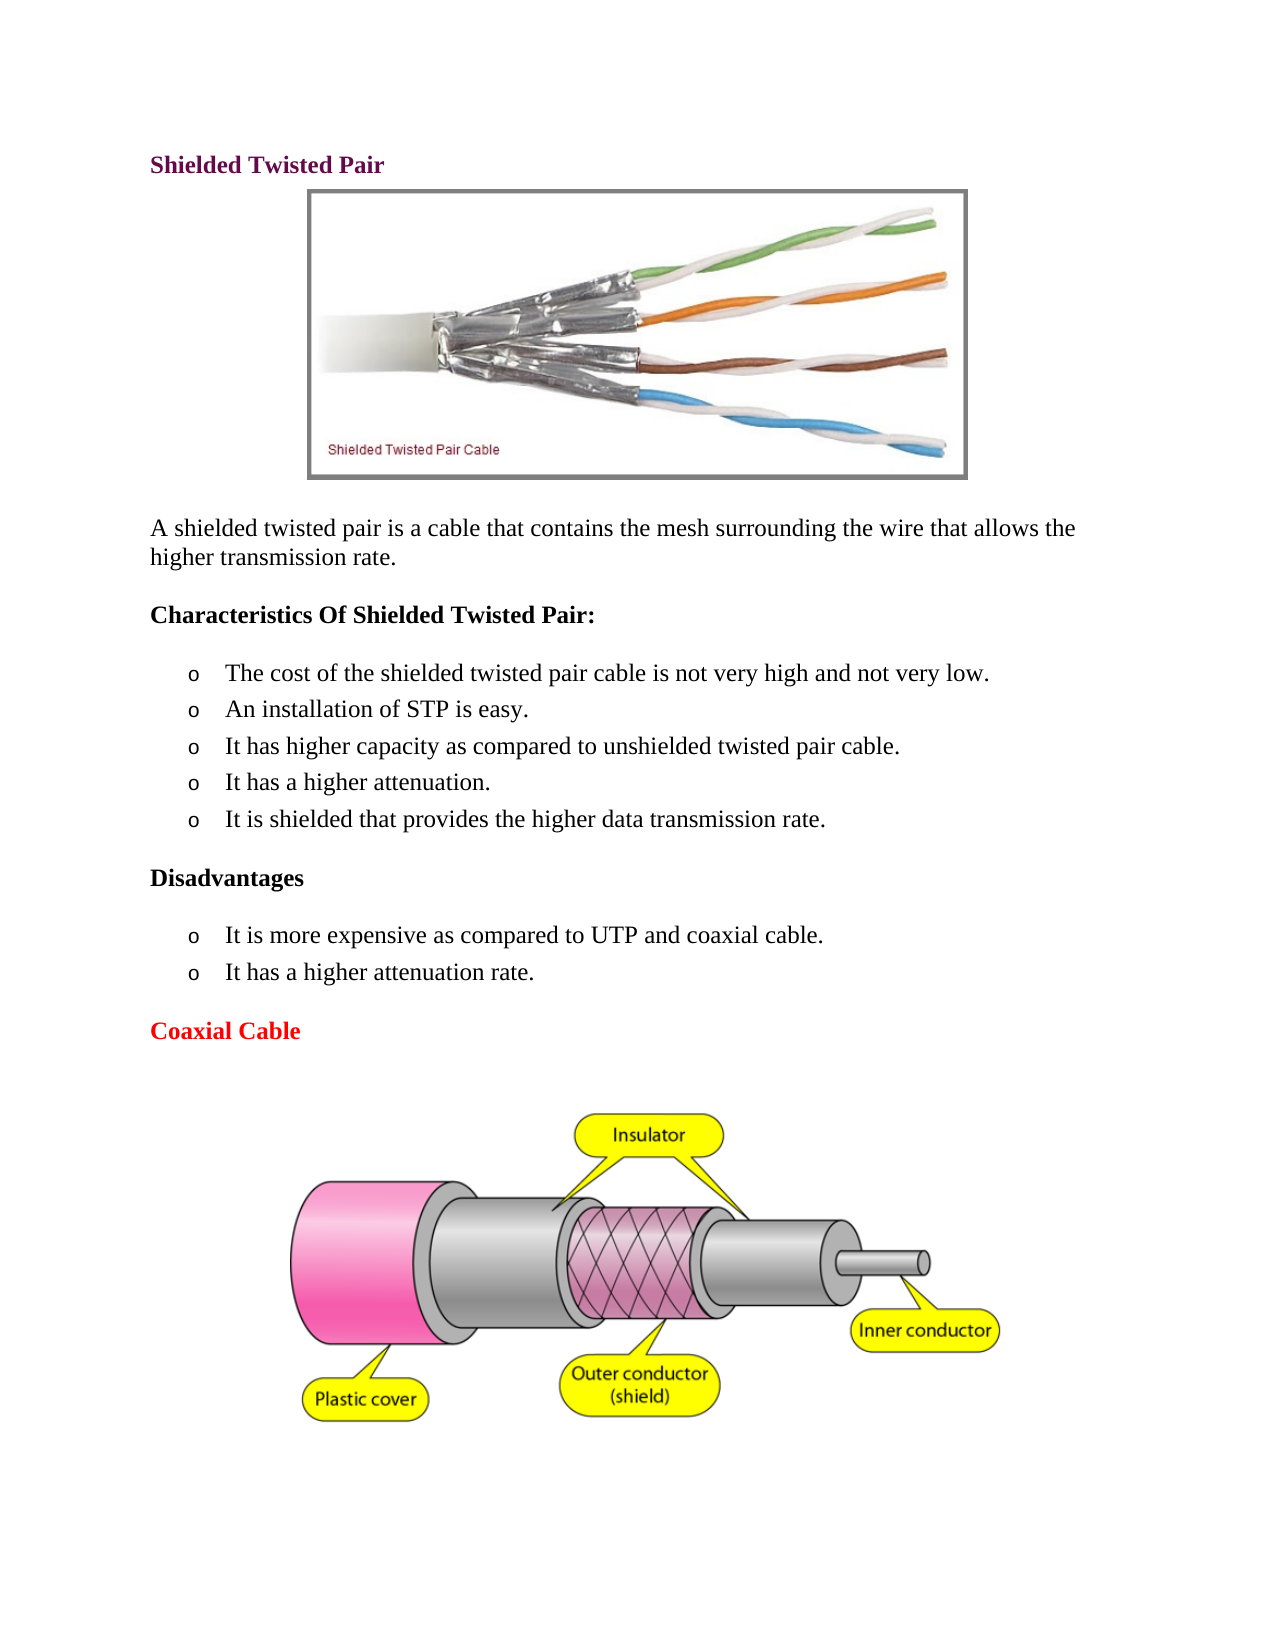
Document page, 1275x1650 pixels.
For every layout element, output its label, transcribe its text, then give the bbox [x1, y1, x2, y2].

list It has a higher attenuation rate. [187, 957, 1125, 987]
list It is shielded that provides the higher data transmission rate. [187, 804, 1125, 833]
text Disadvantages [150, 863, 1125, 891]
list It has a higher attenuation. [187, 767, 1125, 797]
picture [253, 1073, 1022, 1444]
list The cost of the shielded twisted pair cable is not very high and not very low. [187, 658, 1125, 687]
text Characteristics Of Shielded Twisted Pair: [150, 600, 1125, 628]
text A shielded twisted pair is a cable that contains the mesh surrounding the wire that allows the higher transmission rate. [150, 513, 1125, 571]
picture [307, 189, 968, 480]
list It has higher capacity as compared to unshielded twisted pair cable. [187, 731, 1125, 760]
subtitle Coaxial Cable [150, 1016, 1125, 1045]
list It is more expensive as compared to UTP and coaxial cable. [187, 921, 1125, 950]
list An installation of STP is easy. [187, 694, 1125, 724]
subtitle Shielded Twisted Pair [150, 150, 1125, 179]
